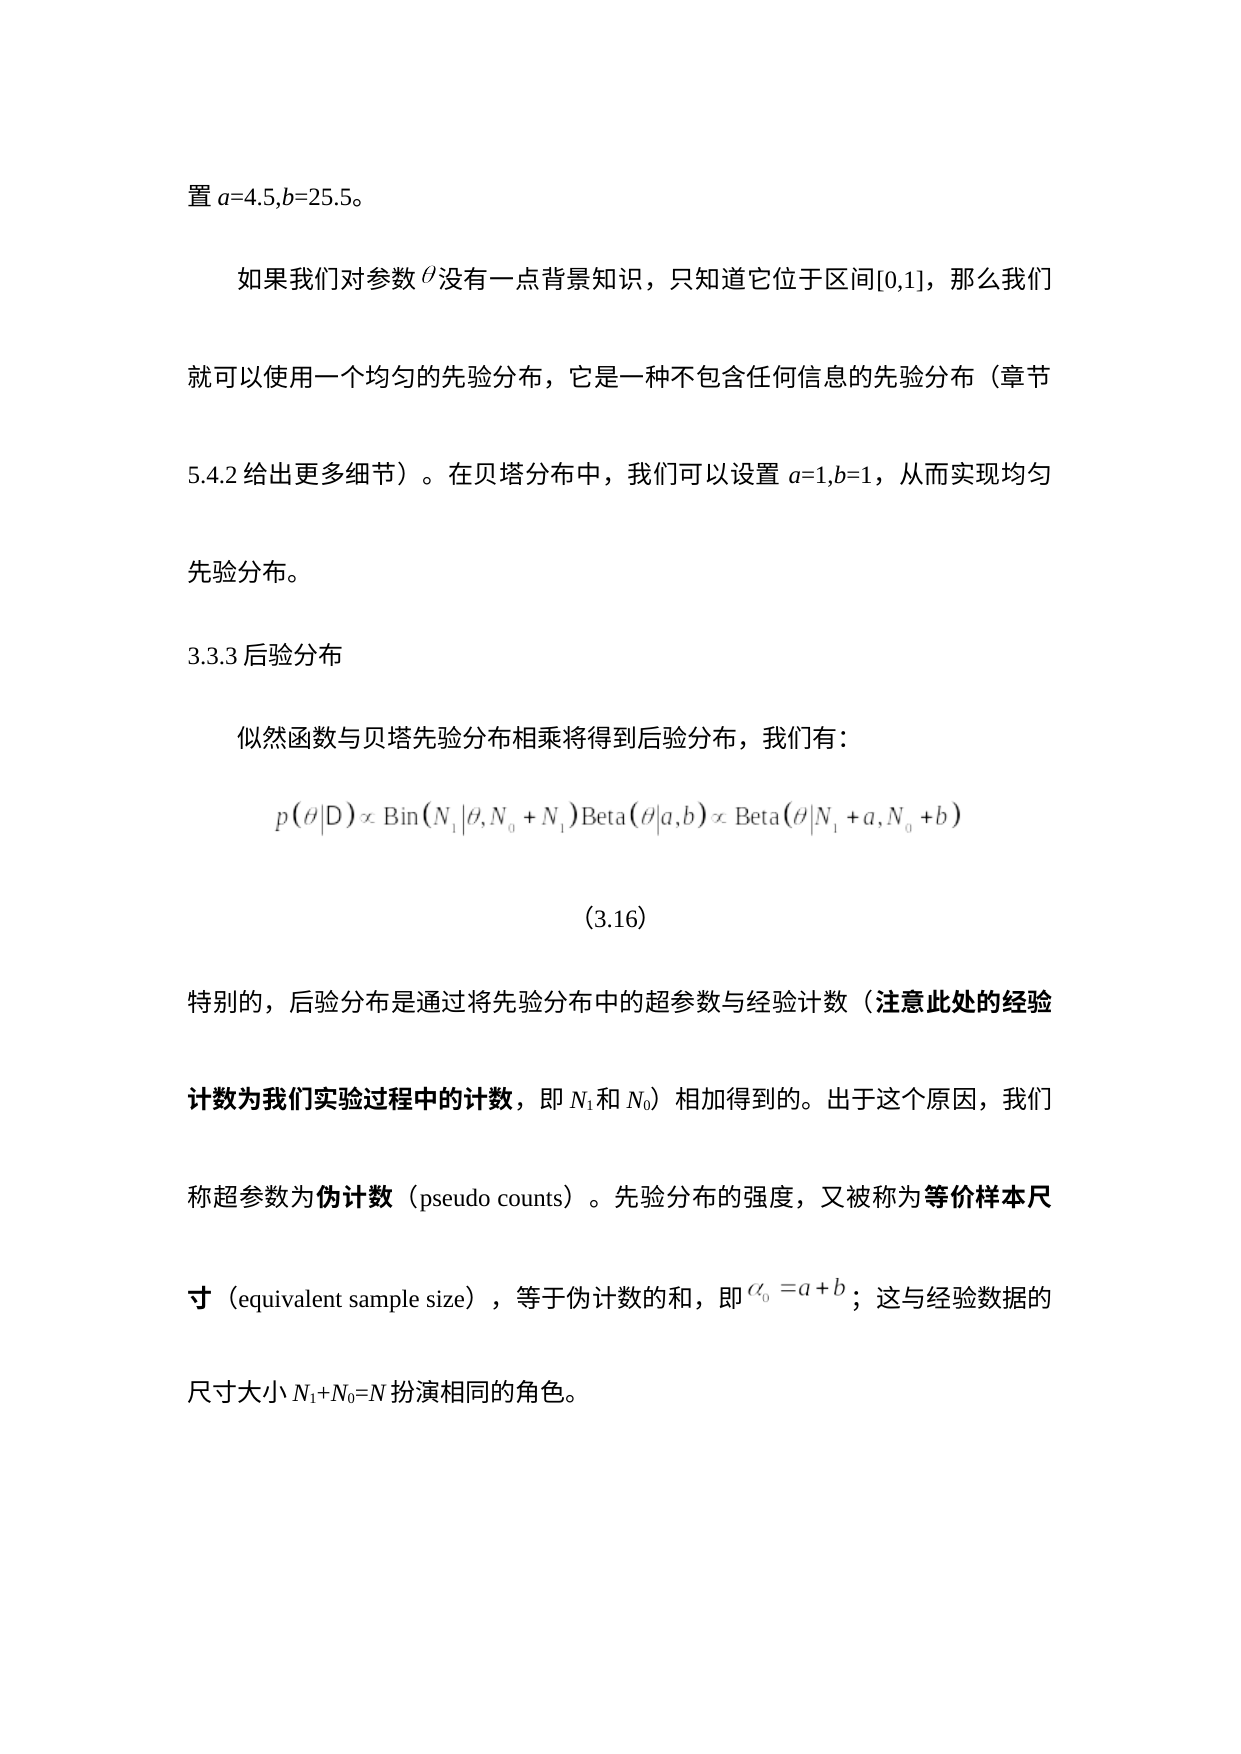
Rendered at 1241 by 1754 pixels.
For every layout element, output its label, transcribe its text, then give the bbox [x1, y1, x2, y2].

text （3.16） [187, 787, 1053, 949]
text 特别的，后验分布是通过将先验分布中的超参数与经验计数（注意此处的经验计数为我们实验过程中的计数，即N1和N0）相加得到的。出于这个原因，我们称超参数为伪计数（pseudo counts）。先验分布的强度，又被称为等价样本尺寸（equivalent sample size），等于伪计数的和，即；这与经验数据的尺寸大小N1+N0=N扮演相同的角色。 [187, 968, 1053, 1423]
text 3.3.3 后验分布 [187, 621, 1053, 686]
text 如果我们对参数没有一点背景知识，只知道它位于区间[0,1]，那么我们就可以使用一个均匀的先验分布，它是一种不包含任何信息的先验分布（章节5.4.2给出更多细节）。在贝塔分布中，我们可以设置a=1,b=1，从而实现均匀先验分布。 [187, 245, 1053, 603]
text 似然函数与贝塔先验分布相乘将得到后验分布，我们有： [187, 704, 1053, 769]
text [187, 162, 1053, 227]
